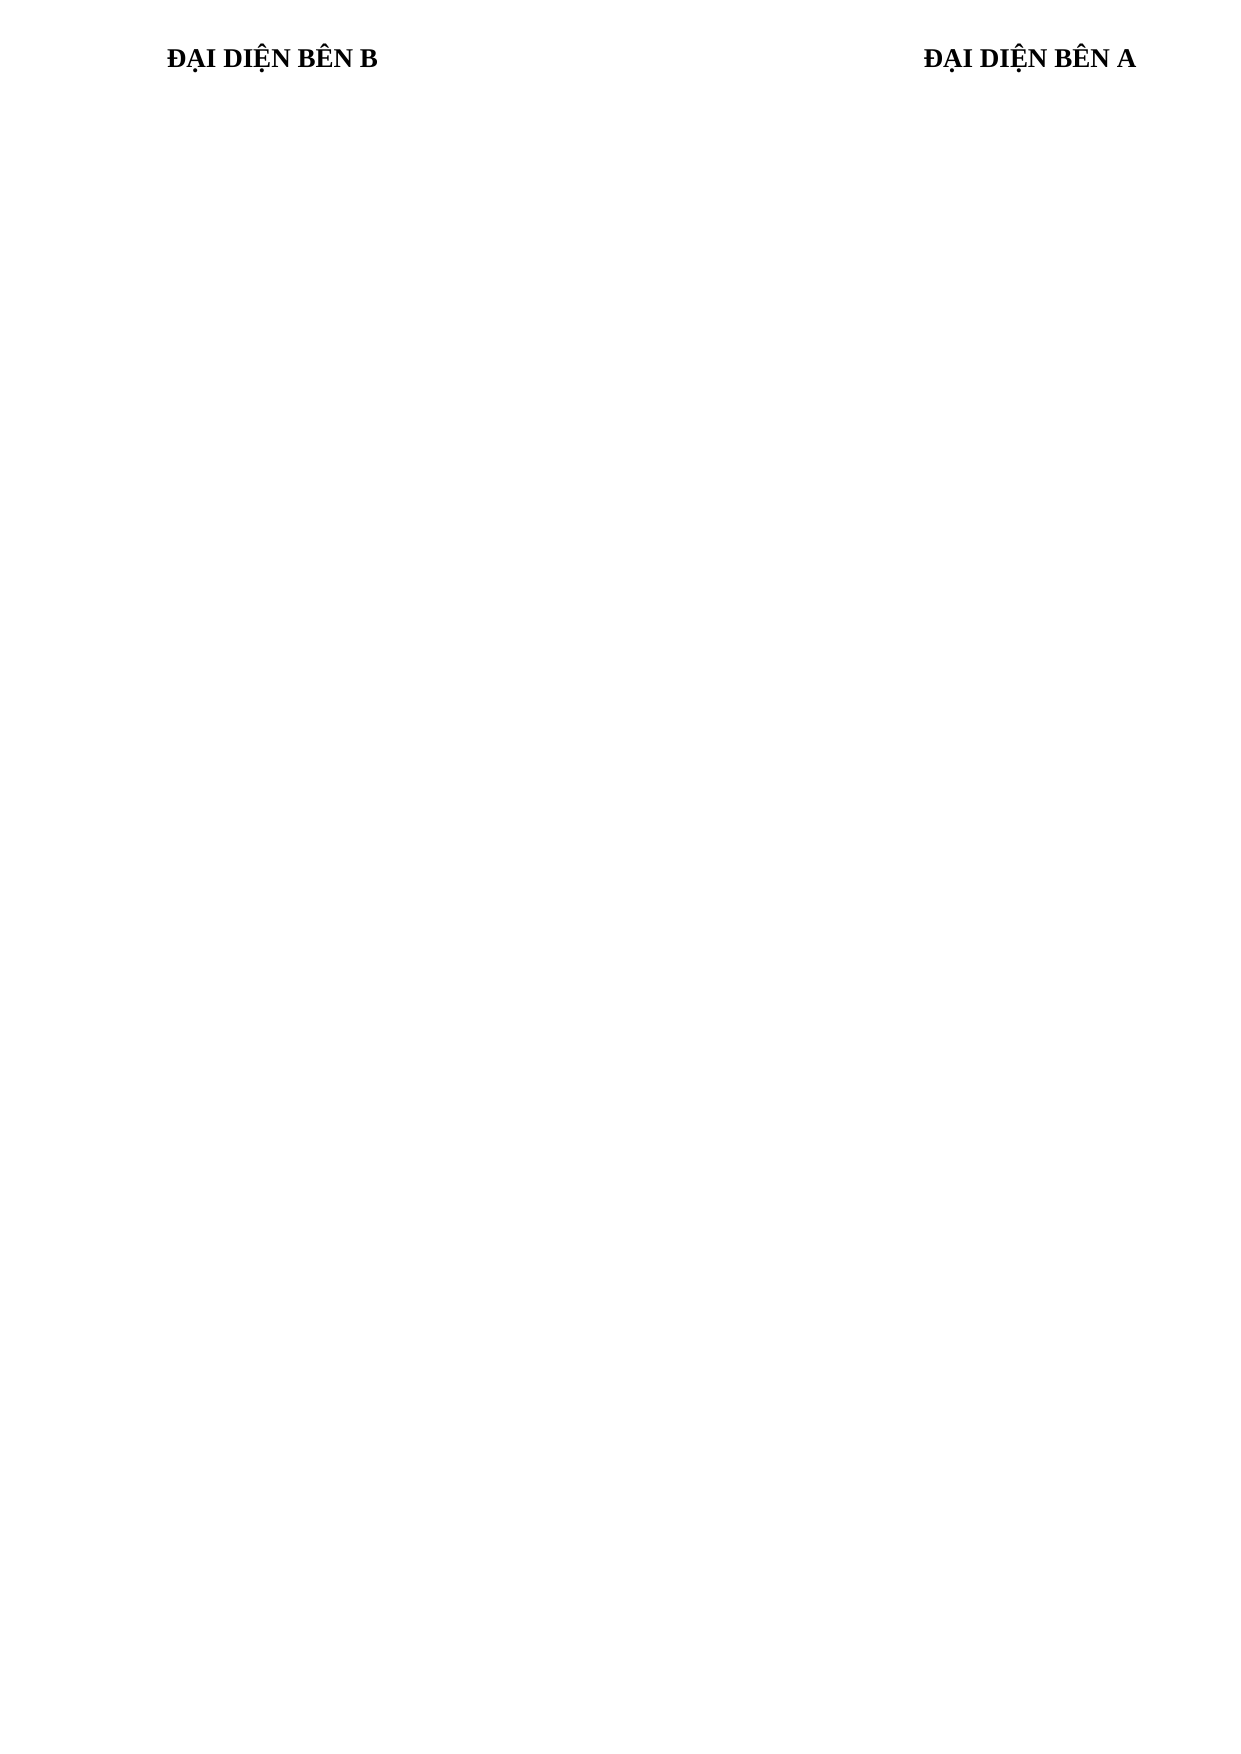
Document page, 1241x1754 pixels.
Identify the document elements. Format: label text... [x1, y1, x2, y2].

text ĐẠI DIỆN BÊN B ĐẠI DIỆN BÊN A [167, 42, 1198, 73]
